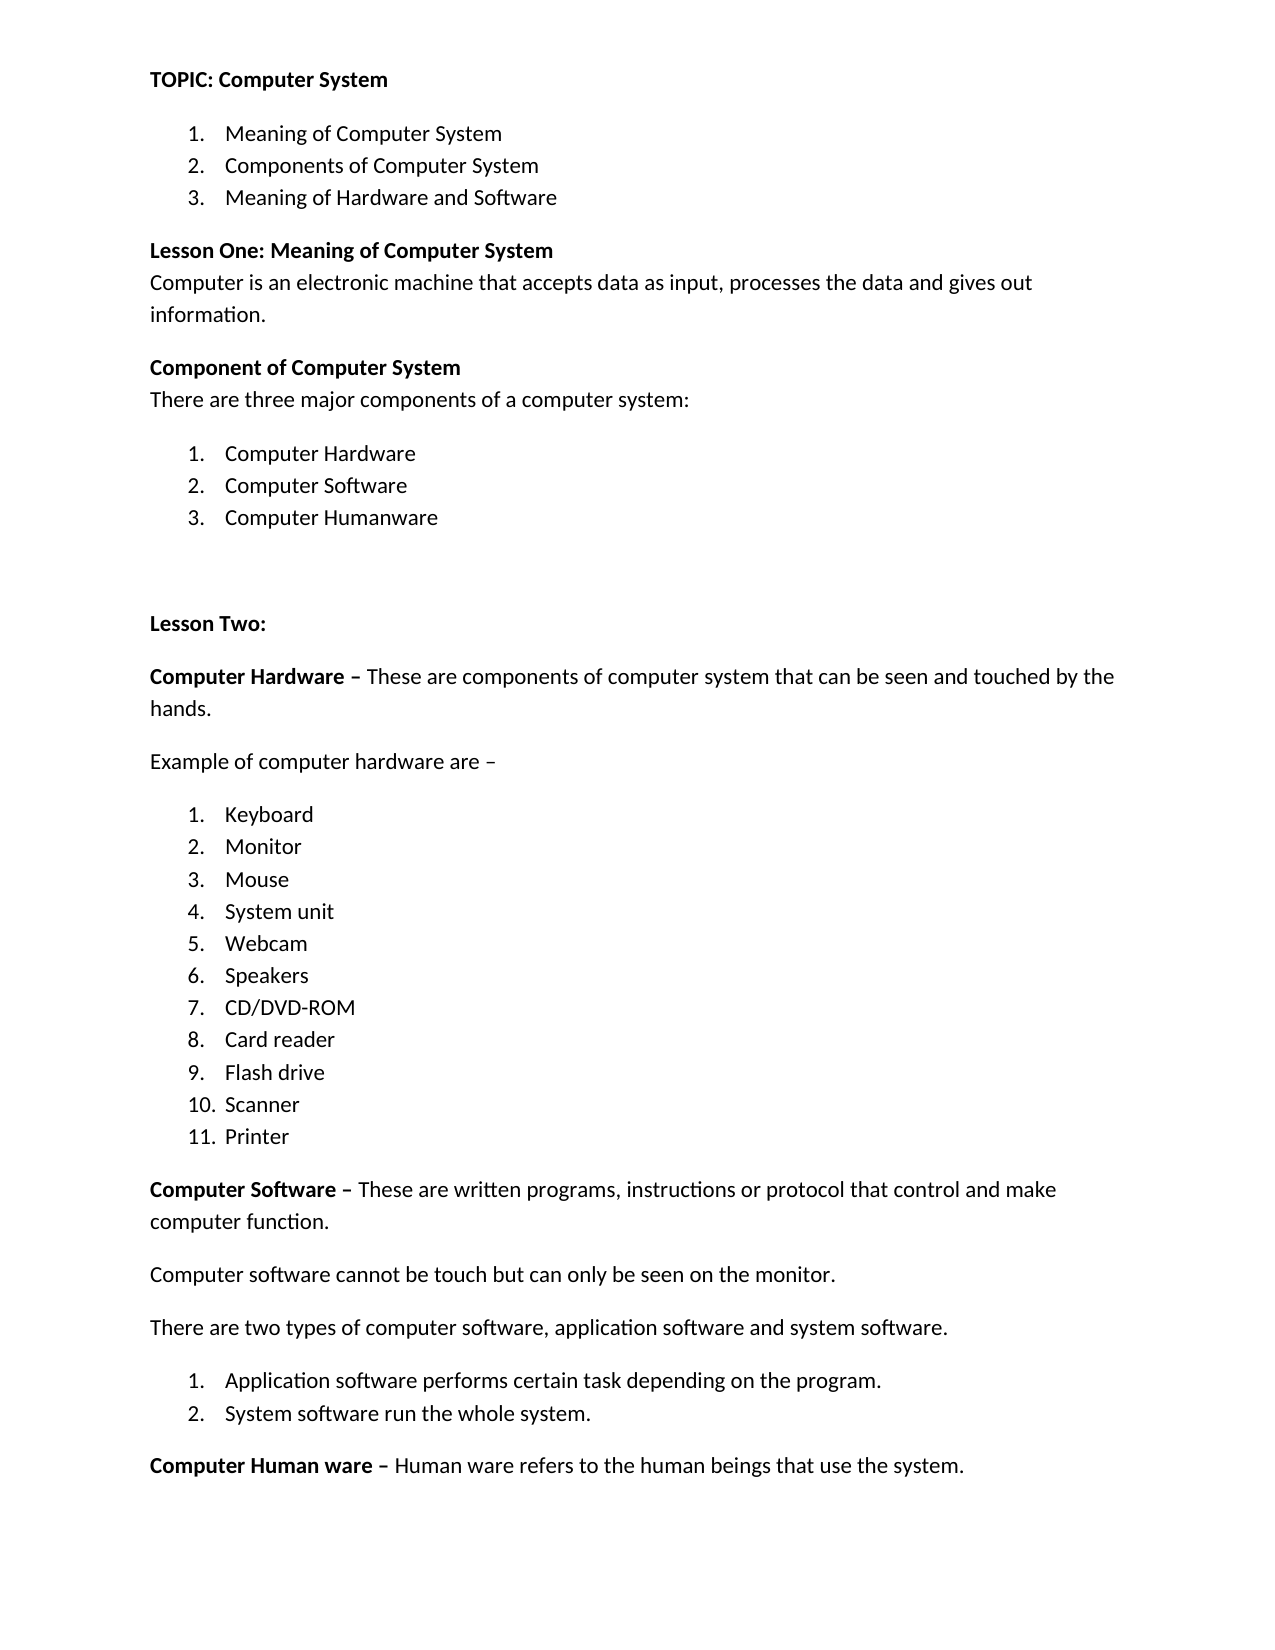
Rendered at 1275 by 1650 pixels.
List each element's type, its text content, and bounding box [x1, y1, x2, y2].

text Component of Computer System [150, 353, 1125, 381]
list Computer Software [187, 471, 1125, 499]
text Lesson Two: [150, 609, 1125, 637]
list Monitor [187, 832, 1125, 861]
text Computer Software – These are written programs, instructions or protocol that control and make computer function. [150, 1175, 1125, 1235]
text Computer Hardware – These are components of computer system that can be seen and touched by the hands. [150, 662, 1125, 722]
list Flash drive [187, 1058, 1125, 1086]
list CD/DVD-ROM [187, 993, 1125, 1021]
list Meaning of Computer System [187, 119, 1125, 147]
text Lesson One: Meaning of Computer System [150, 236, 1125, 264]
text TOPIC: Computer System [150, 66, 1125, 94]
text There are three major components of a computer system: [150, 386, 1125, 414]
list Keyboard [187, 800, 1125, 828]
list System software run the whole system. [187, 1399, 1125, 1427]
list Computer Hardware [187, 439, 1125, 467]
text Computer Human ware – Human ware refers to the human beings that use the system. [150, 1452, 1125, 1480]
list Speakers [187, 961, 1125, 989]
list Computer Humanware [187, 503, 1125, 531]
list Webcam [187, 929, 1125, 957]
text Computer is an electronic machine that accepts data as input, processes the data and gives out information. [150, 268, 1125, 328]
text Computer software cannot be touch but can only be seen on the monitor. [150, 1260, 1125, 1288]
text There are two types of computer software, application software and system software. [150, 1313, 1125, 1341]
list Card reader [187, 1026, 1125, 1054]
list Application software performs certain task depending on the program. [187, 1366, 1125, 1394]
list Meaning of Hardware and Software [187, 183, 1125, 211]
list Components of Computer System [187, 151, 1125, 179]
text Example of computer hardware are – [150, 747, 1125, 775]
list Printer [187, 1122, 1125, 1150]
list Scanner [187, 1090, 1125, 1118]
list System unit [187, 897, 1125, 925]
list Mouse [187, 865, 1125, 893]
